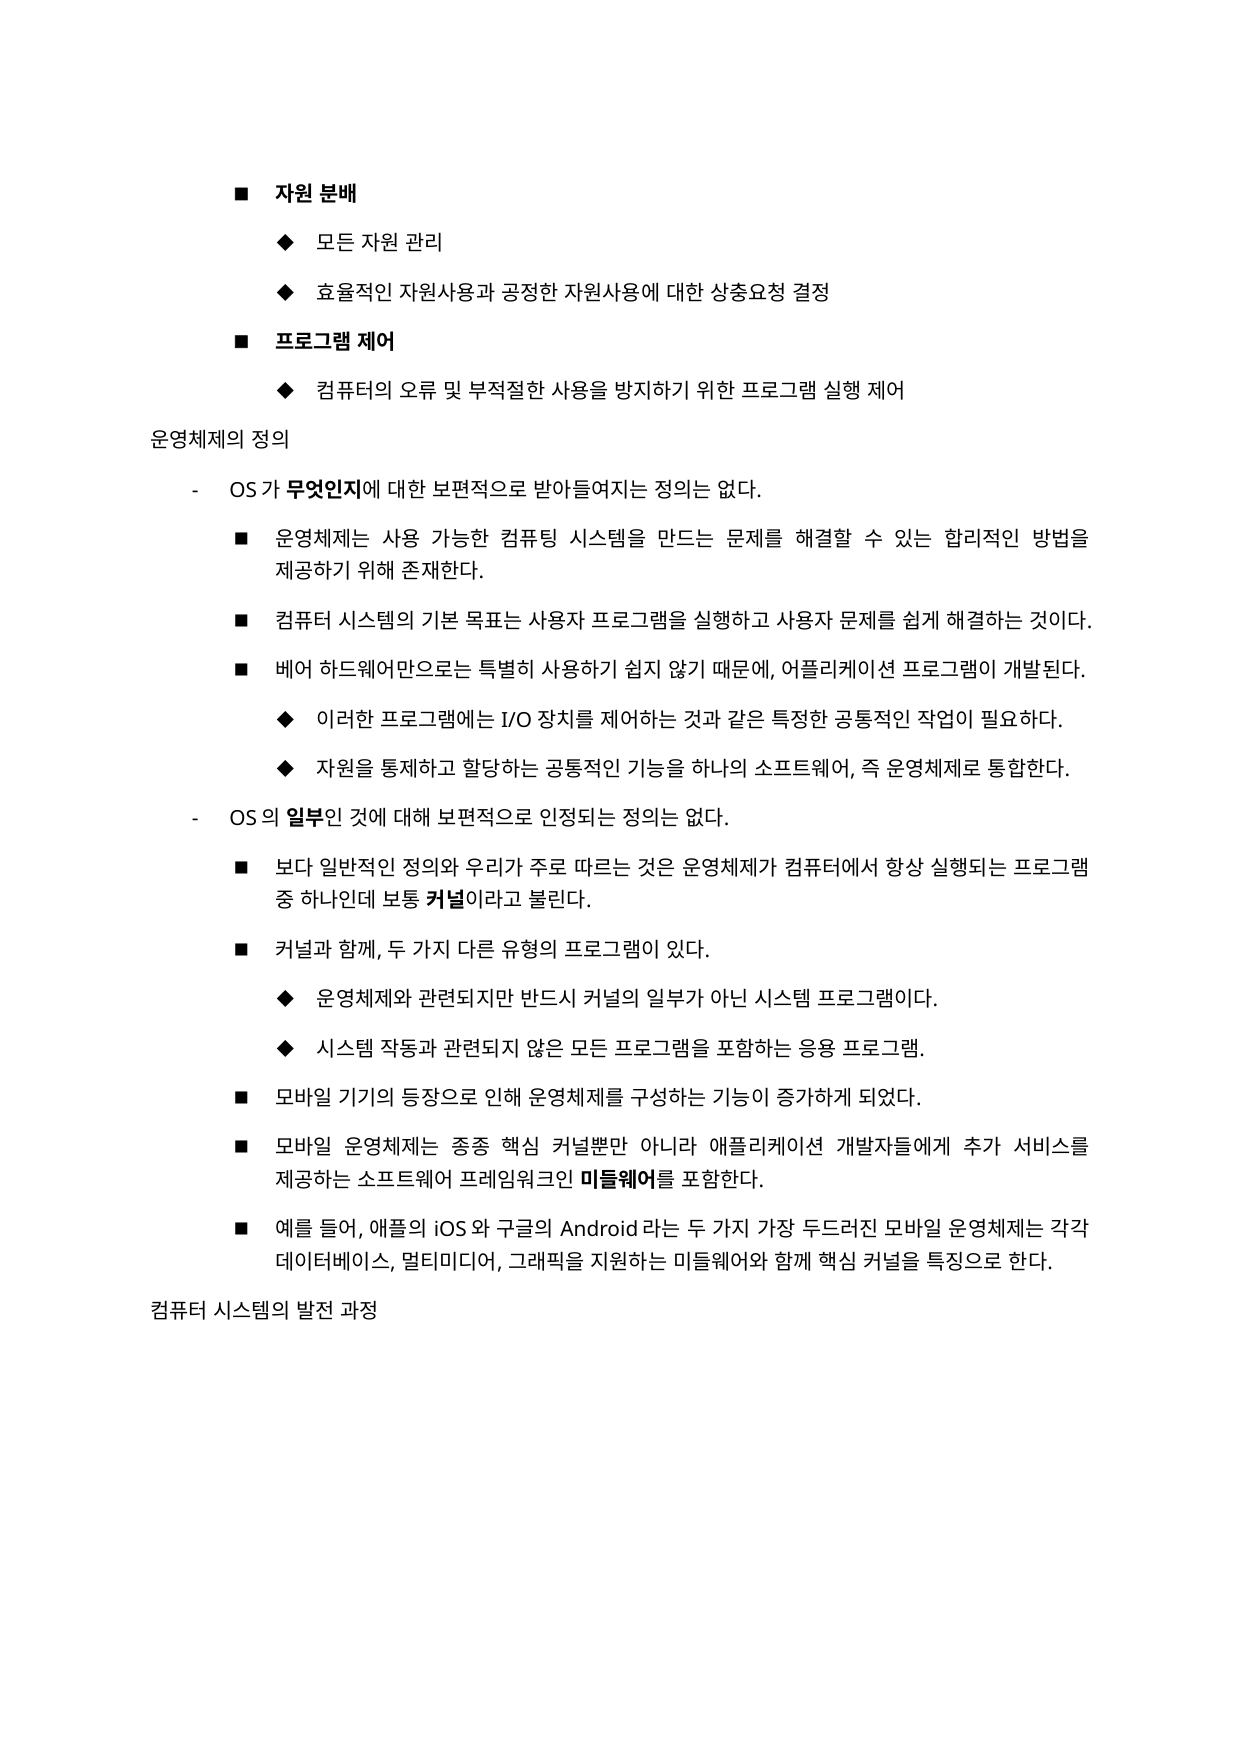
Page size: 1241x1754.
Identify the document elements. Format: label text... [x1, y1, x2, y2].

text 운영체제의 정의 [150, 423, 1090, 454]
list 컴퓨터의 오류 및 부적절한 사용을 방지하기 위한 프로그램 실행 제어 [275, 374, 1090, 404]
list 보다 일반적인 정의와 우리가 주로 따르는 것은 운영체제가 컴퓨터에서 항상 실행되는 프로그램 중 하나인데 보통 커널이라고 불린다. [233, 851, 1090, 914]
list 프로그램 제어 [233, 325, 1090, 355]
list 효율적인 자원사용과 공정한 자원사용에 대한 상충요청 결정 [275, 276, 1090, 306]
list 운영체제는 사용 가능한 컴퓨팅 시스템을 만드는 문제를 해결할 수 있는 합리적인 방법을 제공하기 위해 존재한다. [233, 522, 1090, 585]
list 베어 하드웨어만으로는 특별히 사용하기 쉽지 않기 때문에, 어플리케이션 프로그램이 개발된다. [233, 653, 1090, 684]
list 모바일 기기의 등장으로 인해 운영체제를 구성하는 기능이 증가하게 되었다. [233, 1081, 1090, 1111]
list 운영체제와 관련되지만 반드시 커널의 일부가 아닌 시스템 프로그램이다. [275, 982, 1090, 1013]
list OS가 무엇인지에 대한 보편적으로 받아들여지는 정의는 없다. [192, 473, 1090, 503]
list 모바일 운영체제는 종종 핵심 커널뿐만 아니라 애플리케이션 개발자들에게 추가 서비스를 제공하는 소프트웨어 프레임워크인 미들웨어를 포함한다. [233, 1131, 1090, 1193]
list 모든 자원 관리 [275, 226, 1090, 257]
list OS의 일부인 것에 대해 보편적으로 인정되는 정의는 없다. [192, 802, 1090, 832]
list 컴퓨터 시스템의 기본 목표는 사용자 프로그램을 실행하고 사용자 문제를 쉽게 해결하는 것이다. [233, 604, 1090, 634]
list 자원을 통제하고 할당하는 공통적인 기능을 하나의 소프트웨어, 즉 운영체제로 통합한다. [275, 752, 1090, 783]
text 컴퓨터 시스템의 발전 과정 [150, 1294, 1090, 1325]
list 예를 들어, 애플의 iOS와 구글의 Android라는 두 가지 가장 두드러진 모바일 운영체제는 각각 데이터베이스, 멀티미디어, 그래픽을 지원하는 미들웨어와 함께 핵심 커널을 특징으로 한다. [233, 1212, 1090, 1276]
list 커널과 함께, 두 가지 다른 유형의 프로그램이 있다. [233, 933, 1090, 963]
list 시스템 작동과 관련되지 않은 모든 프로그램을 포함하는 응용 프로그램. [275, 1032, 1090, 1062]
list 자원 분배 [233, 177, 1090, 207]
list 이러한 프로그램에는 I/O 장치를 제어하는 것과 같은 특정한 공통적인 작업이 필요하다. [275, 703, 1090, 733]
